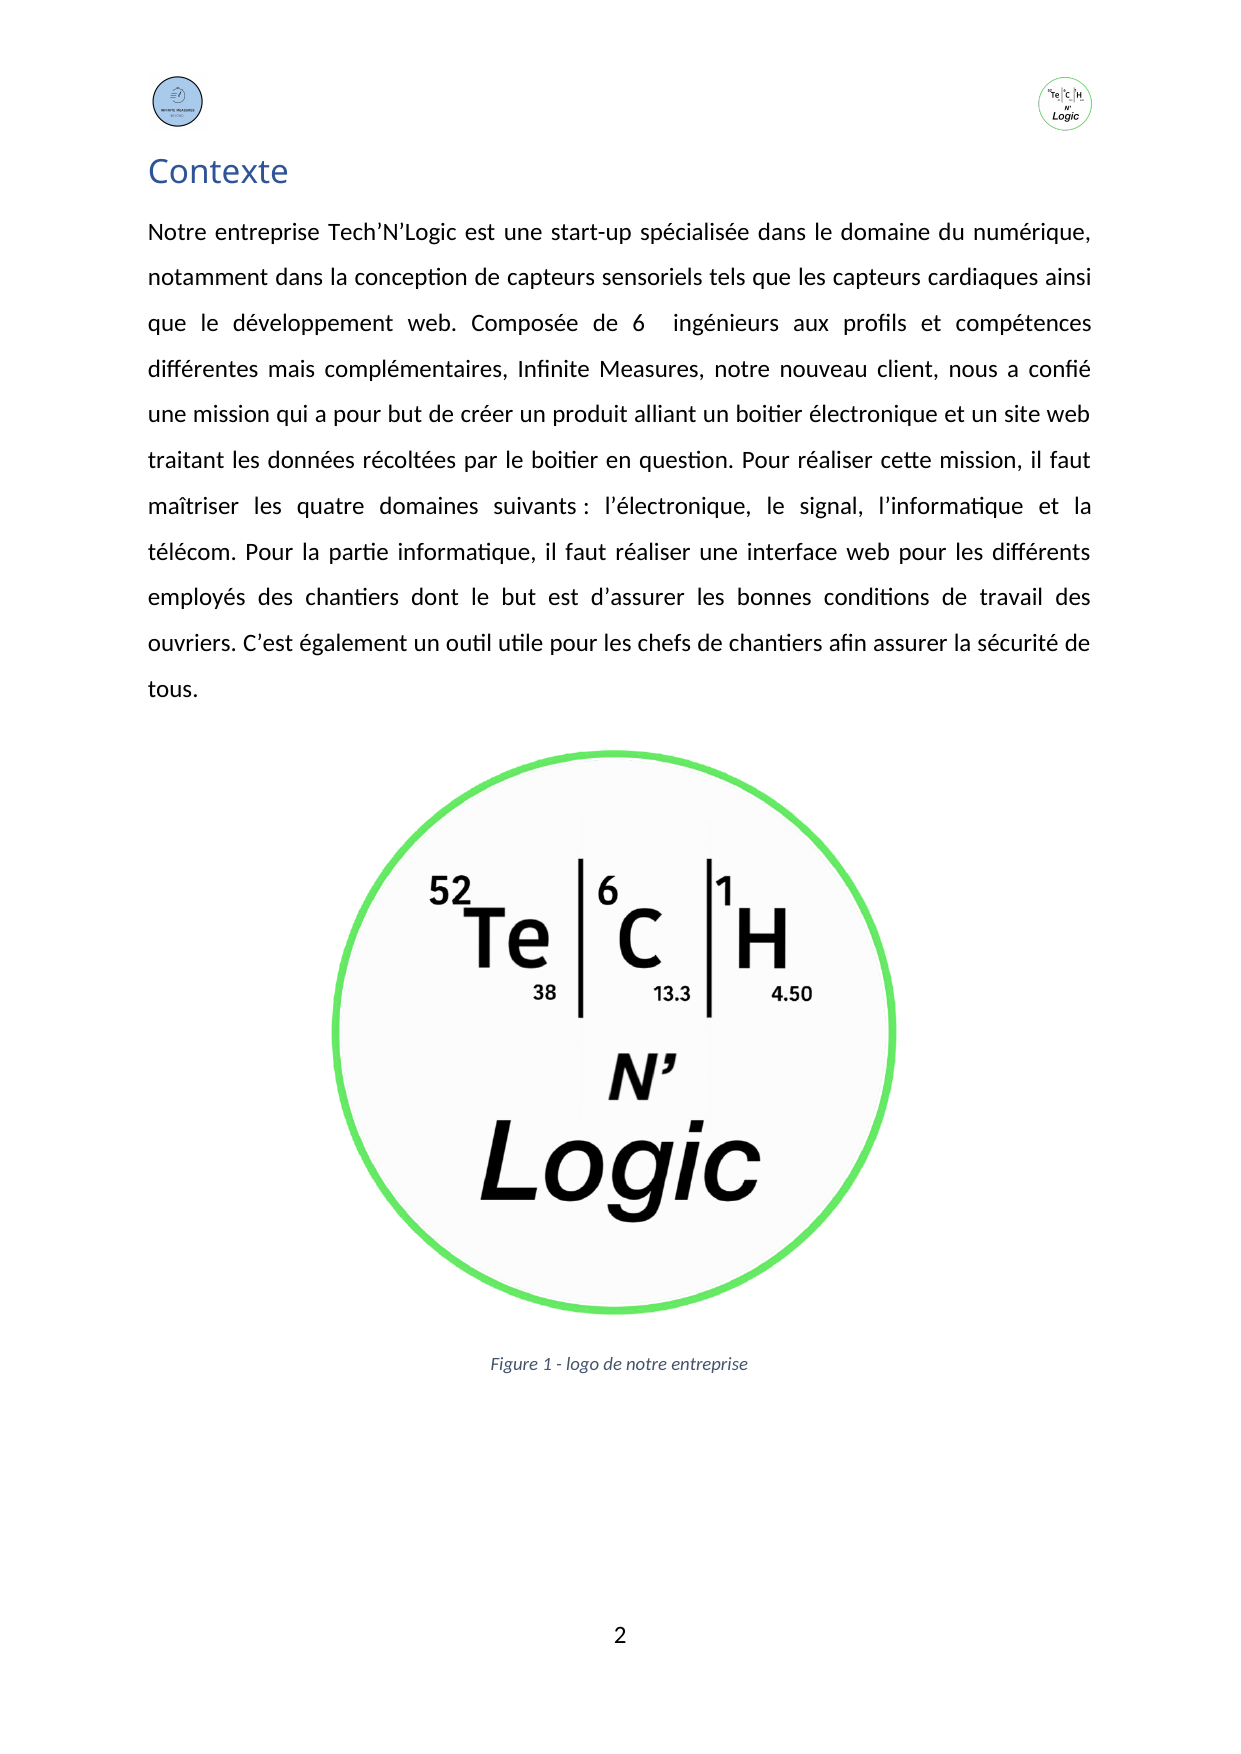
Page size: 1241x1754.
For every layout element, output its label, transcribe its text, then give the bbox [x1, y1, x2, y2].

text Figure 1 - logo de notre entreprise [148, 1352, 1093, 1375]
text Notre entreprise Tech’N’Logic est une start-up spécialisée dans le domaine du numérique, notamment dans la conception de capteurs sensoriels tels que les capteurs cardiaques ainsi que le développement web. Composée de 6 ingénieurs aux profils et compétences différentes mais complémentaires, Infinite Measures, notre nouveau client, nous a confié une mission qui a pour but de créer un produit alliant un boitier électronique et un site web traitant les données récoltées par le boitier en question. Pour réaliser cette mission, il faut maîtriser les quatre domaines suivants : l’électronique, le signal, l’informatique et la télécom. Pour la partie informatique, il faut réaliser une interface web pour les différents employés des chantiers dont le but est d’assurer les bonnes conditions de travail des ouvriers. C’est également un outil utile pour les chefs de chantiers afin assurer la sécurité de tous. [148, 216, 1093, 703]
picture [147, 73, 209, 131]
picture [307, 735, 933, 1321]
picture [1037, 76, 1093, 131]
subtitle Contexte [148, 148, 1093, 193]
